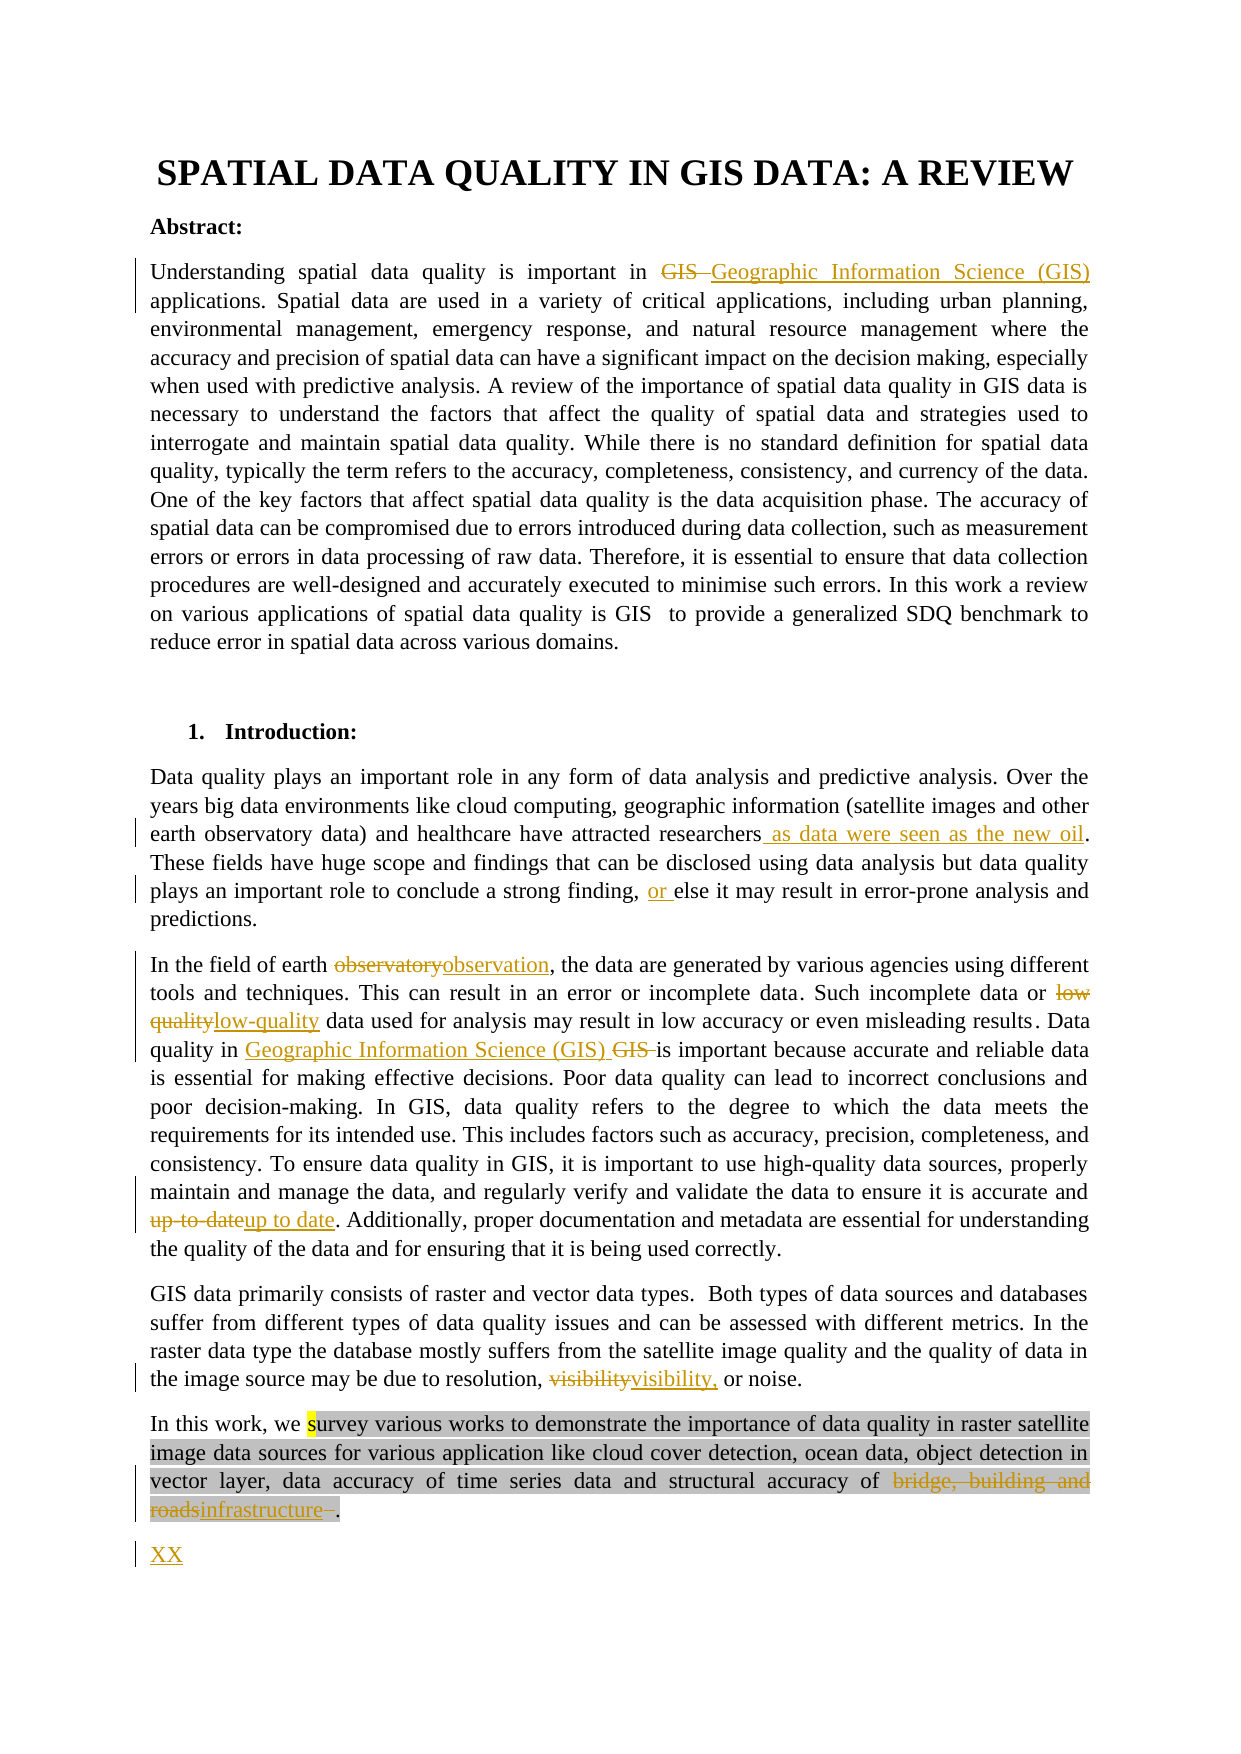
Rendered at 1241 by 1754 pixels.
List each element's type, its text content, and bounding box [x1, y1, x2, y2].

text Data quality plays an important role in any form of data analysis and predictive analysis. Over the years big data environments like cloud computing, geographic information (satellite images and other earth observatory data) and healthcare have attracted researchers. These fields have huge scope and findings that can be disclosed using data analysis but data quality plays an important role to conclude a strong finding, else it may result in error-prone analysis and predictions. [150, 763, 1090, 932]
text GIS data primarily consists of raster and vector data types. Both types of data sources and databases suffer from different types of data quality issues and can be assessed with different metrics. In the raster data type the database mostly suffers from the satellite image quality and the quality of data in the image source may be due to resolution, or noise. [150, 1280, 1090, 1392]
text In the field of earth , the data are generated by various agencies using different tools and techniques. This can result in an error or incomplete data. Such incomplete data or data used for analysis may result in low accuracy or even misleading results. Data quality in is important because accurate and reliable data is essential for making effective decisions. Poor data quality can lead to incorrect conclusions and poor decision-making. In GIS, data quality refers to the degree to which the data meets the requirements for its intended use. This includes factors such as accuracy, precision, completeness, and consistency. To ensure data quality in GIS, it is important to use high-quality data sources, properly maintain and manage the data, and regularly verify and validate the data to ensure it is accurate and . Additionally, proper documentation and metadata are essential for understanding the quality of the data and for ensuring that it is being used correctly. [150, 951, 1090, 1261]
text Abstract: [150, 213, 1090, 239]
list Introduction: [187, 718, 1090, 744]
text In this work, we survey various works to demonstrate the importance of data quality in raster satellite image data sources for various application like cloud cover detection, ocean data, object detection in vector layer, data accuracy of time series data and structural accuracy of . [150, 1411, 1090, 1439]
text Understanding spatial data quality is important in applications. Spatial data are used in a variety of critical applications, including urban planning, environmental management, emergency response, and natural resource management where the accuracy and precision of spatial data can have a significant impact on the decision making, especially when used with predictive analysis. A review of the importance of spatial data quality in GIS data is necessary to understand the factors that affect the quality of spatial data and strategies used to interrogate and maintain spatial data quality. While there is no standard definition for spatial data quality, typically the term refers to the accuracy, completeness, consistency, and currency of the data. One of the key factors that affect spatial data quality is the data acquisition phase. The accuracy of spatial data can be compromised due to errors introduced during data collection, such as measurement errors or errors in data processing of raw data. Therefore, it is essential to ensure that data collection procedures are well-designed and accurately executed to minimise such errors. In this work a review on various applications of spatial data quality is GIS to provide a generalized SDQ benchmark to reduce error in spatial data across various domains. [150, 258, 1090, 654]
text In this work, we survey various works to demonstrate the importance of data quality in raster satellite image data sources for various application like cloud cover detection, ocean data, object detection in vector layer, data accuracy of time series data and structural accuracy of . [150, 1494, 1090, 1522]
text SPATIAL DATA QUALITY IN GIS DATA: A REVIEW [150, 150, 1090, 193]
